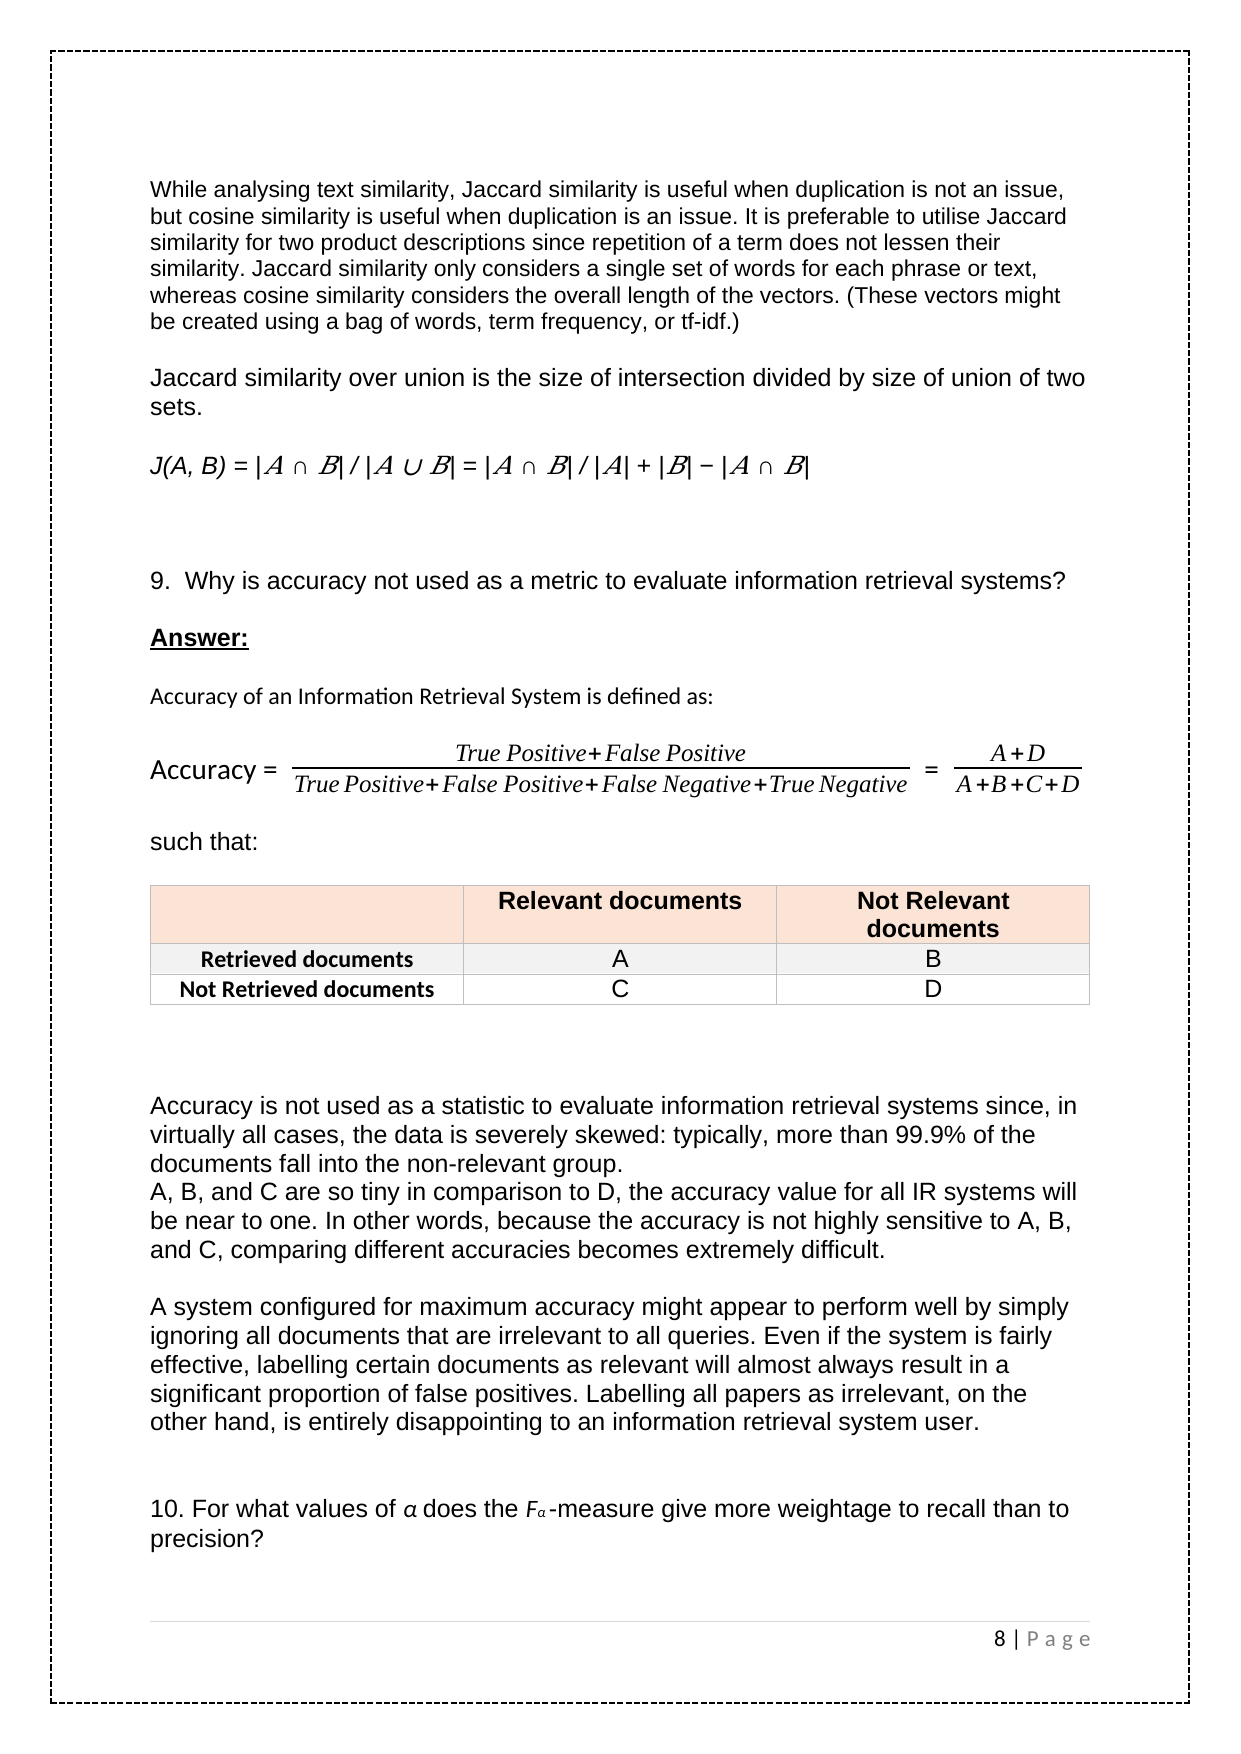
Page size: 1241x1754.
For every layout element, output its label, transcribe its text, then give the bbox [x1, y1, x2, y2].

text Accuracy is not used as a statistic to evaluate information retrieval systems since, in virtually all cases, the data is severely skewed: typically, more than 99.9% of the documents fall into the non-relevant group. [150, 1091, 1090, 1177]
table_cell A [464, 944, 776, 973]
table_header Relevant documents [464, 886, 776, 943]
table_header Not Relevant documents [777, 886, 1089, 943]
text A, B, and C are so tiny in comparison to D, the accuracy value for all IR systems will be near to one. In other words, because the accuracy is not highly sensitive to A, B, and C, comparing different accuracies becomes extremely difficult. [150, 1177, 1090, 1263]
text Accuracy = = [150, 739, 1090, 798]
text 9. Why is accuracy not used as a metric to evaluate information retrieval systems? [150, 566, 1090, 594]
table_cell C [464, 975, 776, 1004]
table_cell D [777, 975, 1089, 1004]
text Answer: [150, 623, 1090, 652]
text J(A, B) = |𝐴 ∩ 𝐵| / |𝐴 ∪ 𝐵| = |𝐴 ∩ 𝐵| / |𝐴| + |𝐵| − |𝐴 ∩ 𝐵| [150, 449, 1090, 479]
table_cell Retrieved documents [151, 944, 463, 973]
text such that: [150, 827, 1090, 856]
text A system configured for maximum accuracy might appear to perform well by simply ignoring all documents that are irrelevant to all queries. Even if the system is fairly effective, labelling certain documents as relevant will almost always result in a significant proportion of false positives. Labelling all papers as irrelevant, on the other hand, is entirely disappointing to an information retrieval system user. [150, 1292, 1090, 1436]
table_cell B [777, 944, 1089, 973]
table_header [151, 886, 463, 943]
text Jaccard similarity over union is the size of intersection divided by size of union of two sets. [150, 363, 1090, 421]
text While analysing text similarity, Jaccard similarity is useful when duplication is not an issue, but cosine similarity is useful when duplication is an issue. It is preferable to utilise Jaccard similarity for two product descriptions since repetition of a term does not lessen their similarity. Jaccard similarity only considers a single set of words for each phrase or text, whereas cosine similarity considers the overall length of the vectors. (These vectors might be created using a bag of words, term frequency, or tf-idf.) [150, 176, 1090, 334]
text 10. For what values of α does the Fα -measure give more weightage to recall than to precision? [150, 1493, 1090, 1553]
text Accuracy of an Information Retrieval System is defined as: [150, 681, 1090, 710]
table_cell Not Retrieved documents [151, 975, 463, 1004]
